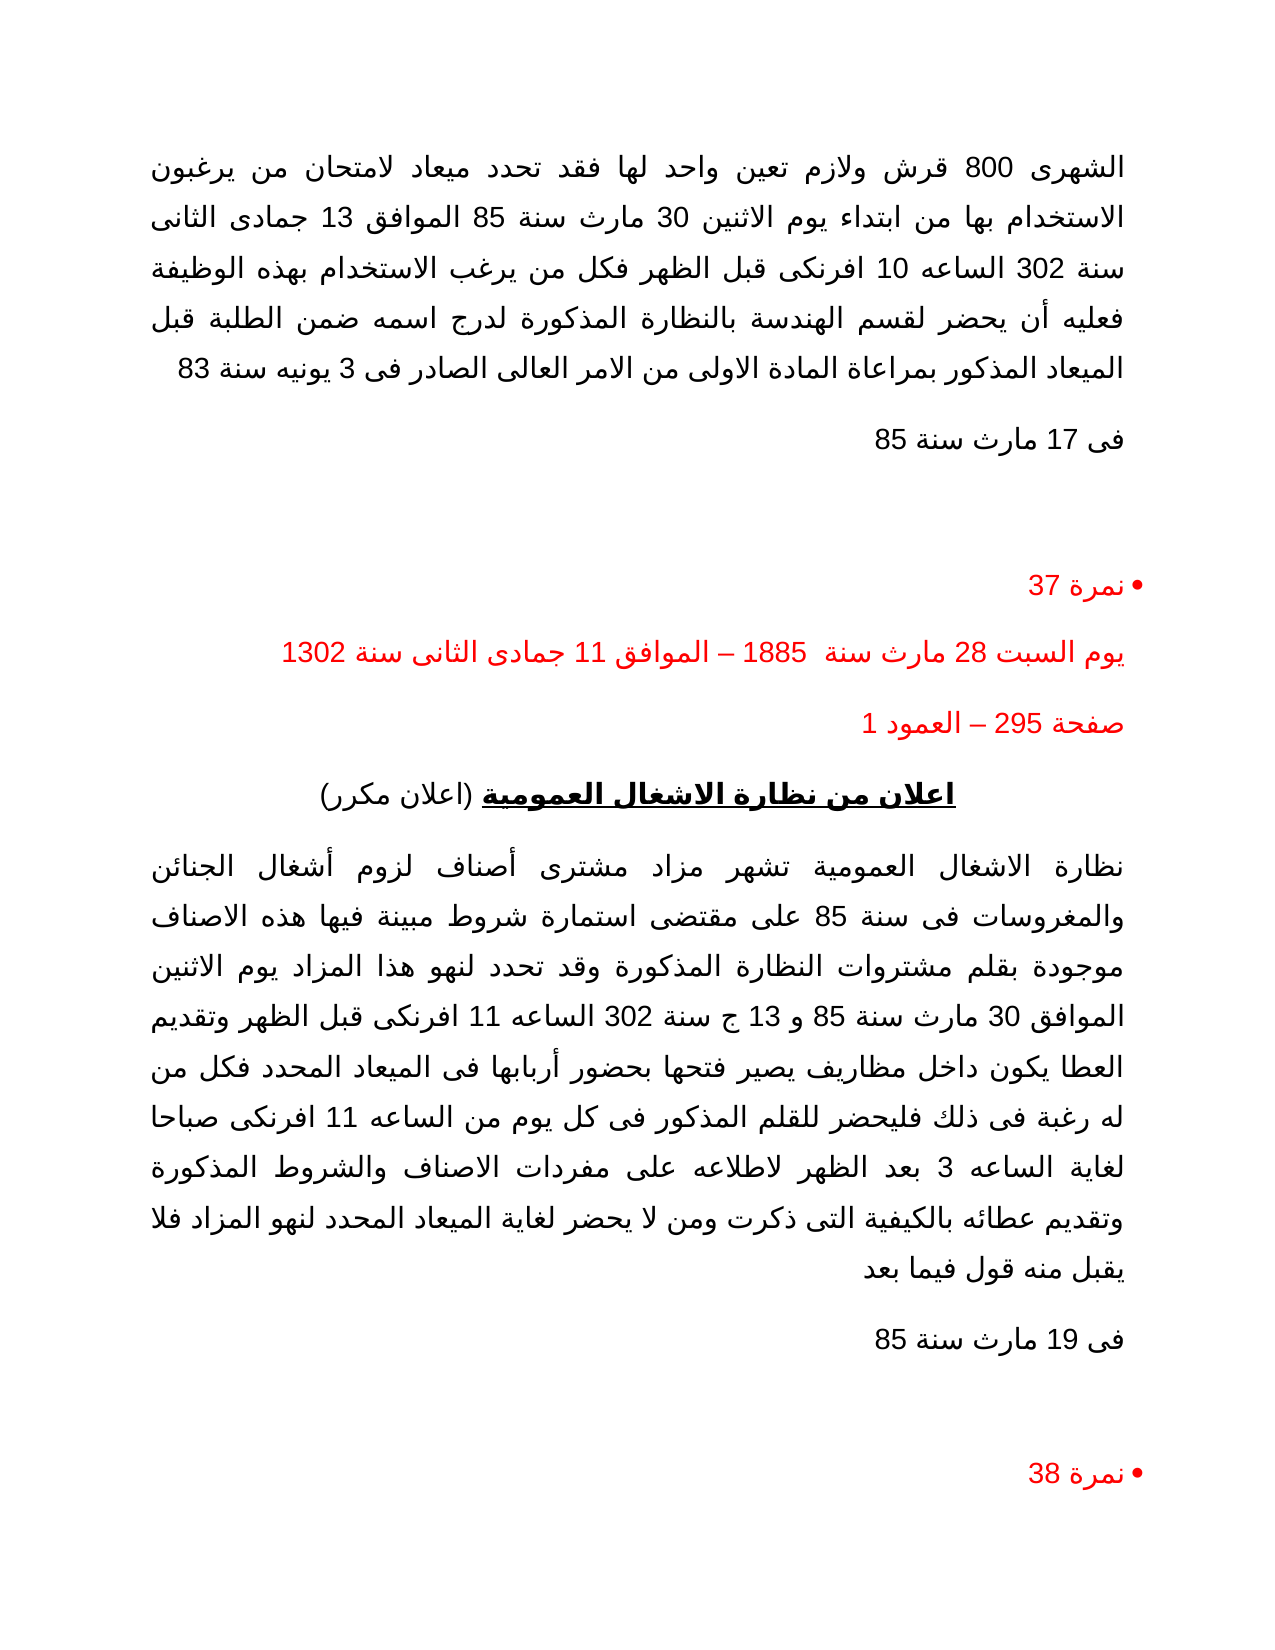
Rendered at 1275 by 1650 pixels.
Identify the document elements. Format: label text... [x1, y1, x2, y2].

text اعلان من نظارة الاشغال العمومية (اعلان مكرر) [150, 777, 1125, 811]
list نمرة 38 [150, 1456, 1132, 1490]
text فى 19 مارث سنة 85 [150, 1322, 1125, 1356]
list نمرة 37 [150, 568, 1132, 602]
text صفحة 295 – العمود 1 [150, 706, 1125, 740]
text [150, 150, 1125, 385]
text نظارة الاشغال العمومية تشهر مزاد مشترى أصناف لزوم أشغال الجنائن والمغروسات فى سنة 85 على مقتضى استمارة شروط مبينة فيها هذه الاصناف موجودة بقلم مشتروات النظارة المذكورة وقد تحدد لنهو هذا المزاد يوم الاثنين الموافق 30 مارث سنة 85 و 13 ج سنة 302 الساعه 11 افرنكى قبل الظهر وتقديم العطا يكون داخل مظاريف يصير فتحها بحضور أربابها فى الميعاد المحدد فكل من له رغبة فى ذلك فليحضر للقلم المذكور فى كل يوم من الساعه 11 افرنكى صباحا لغاية الساعه 3 بعد الظهر لاطلاعه على مفردات الاصناف والشروط المذكورة وتقديم عطائه بالكيفية التى ذكرت ومن لا يحضر لغاية الميعاد المحدد لنهو المزاد فلا يقبل منه قول فيما بعد [150, 848, 1125, 1284]
text يوم السبت 28 مارث سنة 1885 – الموافق 11 جمادى الثانى سنة 1302 [150, 635, 1125, 669]
text فى 17 مارث سنة 85 [150, 422, 1125, 456]
